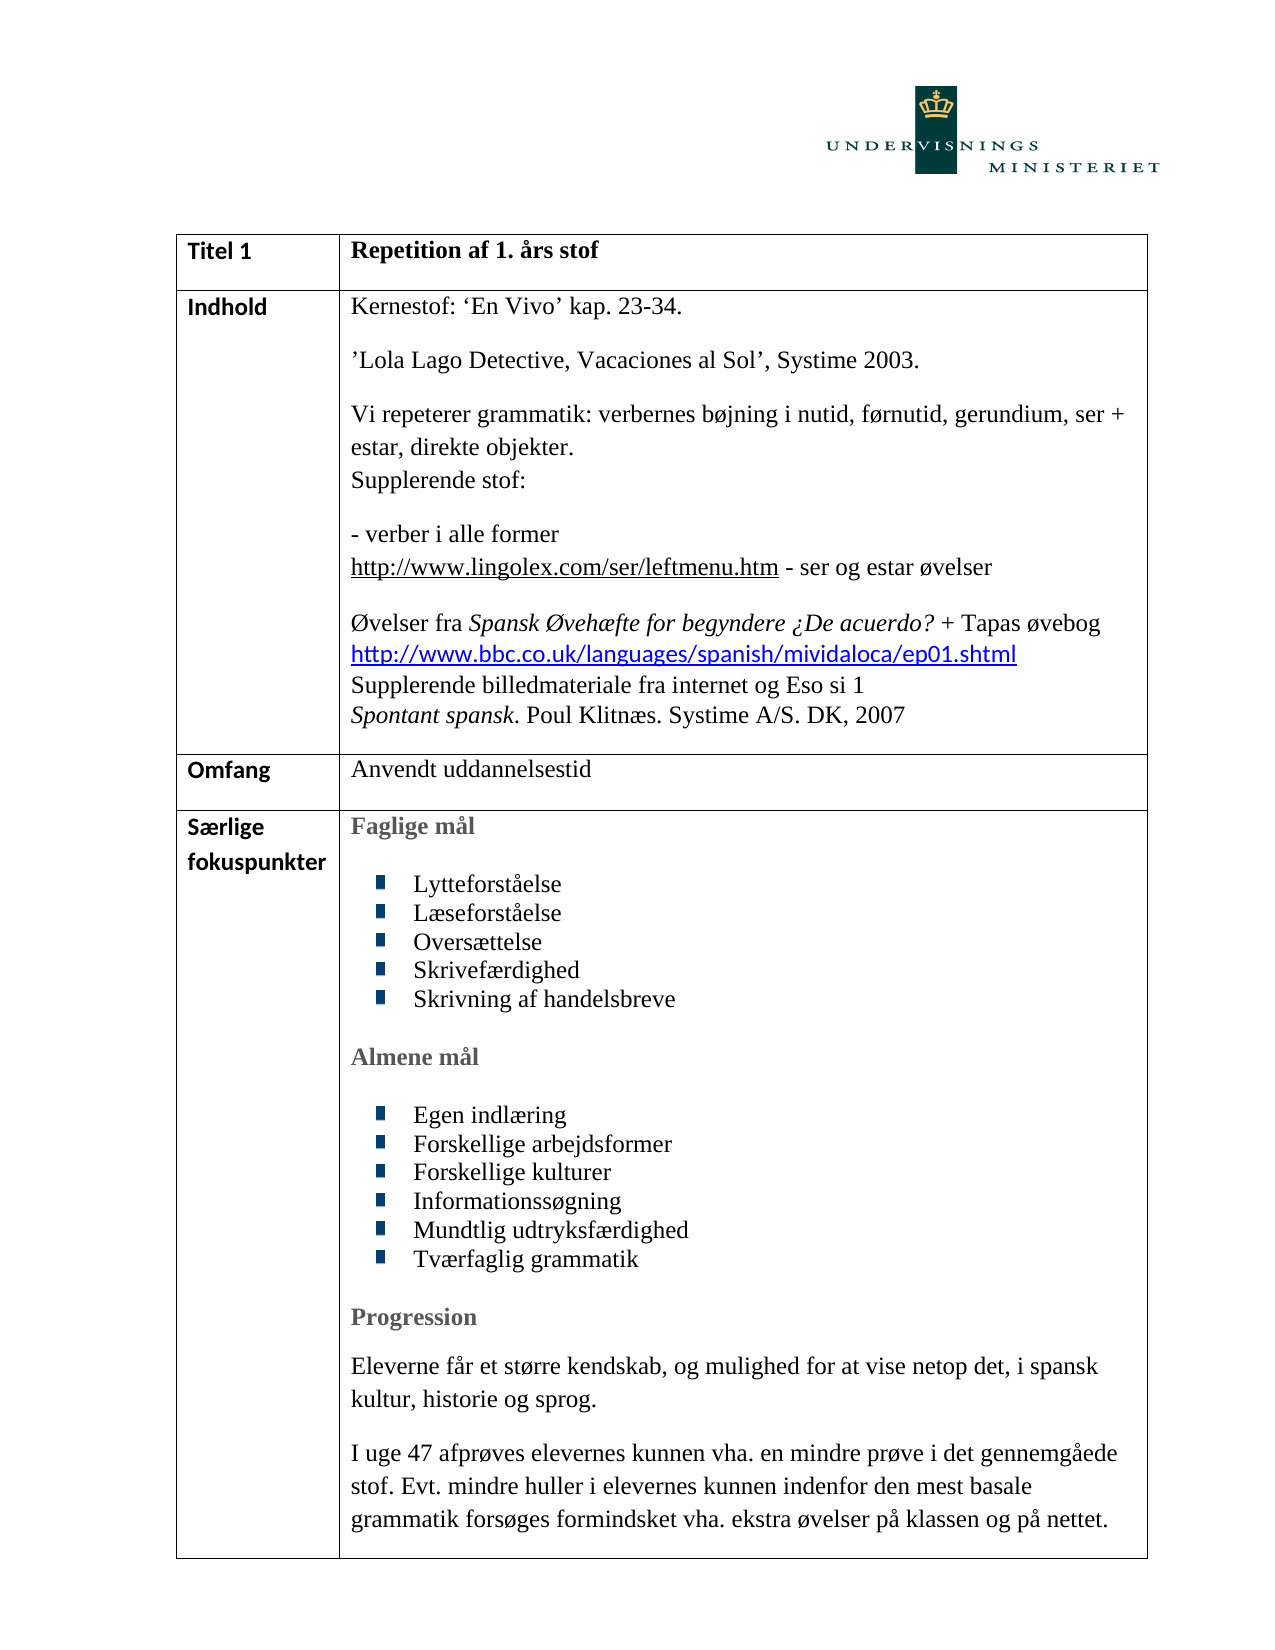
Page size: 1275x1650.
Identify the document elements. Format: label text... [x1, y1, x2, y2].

picture [376, 933, 385, 950]
picture [376, 1106, 385, 1124]
picture [376, 1135, 385, 1152]
picture [376, 990, 385, 1008]
table_cell Faglige mål Lytteforståelse Læseforståelse Oversættelse Skrivefærdighed Skrivning af handelsbreve Almene mål Egen indlæring Forskellige arbejdsformer Forskellige kulturer Informationssøgning Mundtlig udtryksfærdighed Tværfaglig grammatik Progression Eleverne får et større kendskab, og mulighed for at vise netop det, i spansk kultur, historie og sprog. I uge 47 afprøves elevernes kunnen vha. en mindre prøve i det gennemgåede stof. Evt. mindre huller i elevernes kunnen indenfor den mest basale grammatik forsøges formindsket vha. ekstra øvelser på klassen og på nettet. [340, 811, 1147, 1558]
picture [376, 904, 385, 922]
picture [376, 875, 385, 893]
picture [376, 1221, 385, 1239]
table_header Repetition af 1. års stof [340, 235, 1147, 290]
table_cell Kernestof: ‘En Vivo’ kap. 23-34. ’Lola Lago Detective, Vacaciones al Sol’, Systime 2003. Vi repeterer grammatik: verbernes bøjning i nutid, førnutid, gerundium, ser + estar, direkte objekter. Supplerende stof: - verber i alle former http://www.lingolex.com/ser/leftmenu.htm - ser og estar øvelser Øvelser fra Spansk Øvehæfte for begyndere ¿De acuerdo? + Tapas øvebog http://www.bbc.co.uk/languages/spanish/mividaloca/ep01.shtml Supplerende billedmateriale fra internet og Eso si 1 Spontant spansk. Poul Klitnæs. Systime A/S. DK, 2007 [340, 291, 1147, 753]
picture [376, 1193, 385, 1210]
table_header Titel 1 [177, 235, 339, 290]
table_cell Indhold [177, 291, 339, 753]
picture [376, 1164, 385, 1181]
table_cell Særlige fokuspunkter [177, 811, 339, 1558]
picture [376, 962, 385, 979]
table_cell Anvendt uddannelsestid [340, 755, 1147, 810]
picture [376, 1250, 385, 1267]
table_cell Omfang [177, 755, 339, 810]
picture [826, 86, 1160, 174]
